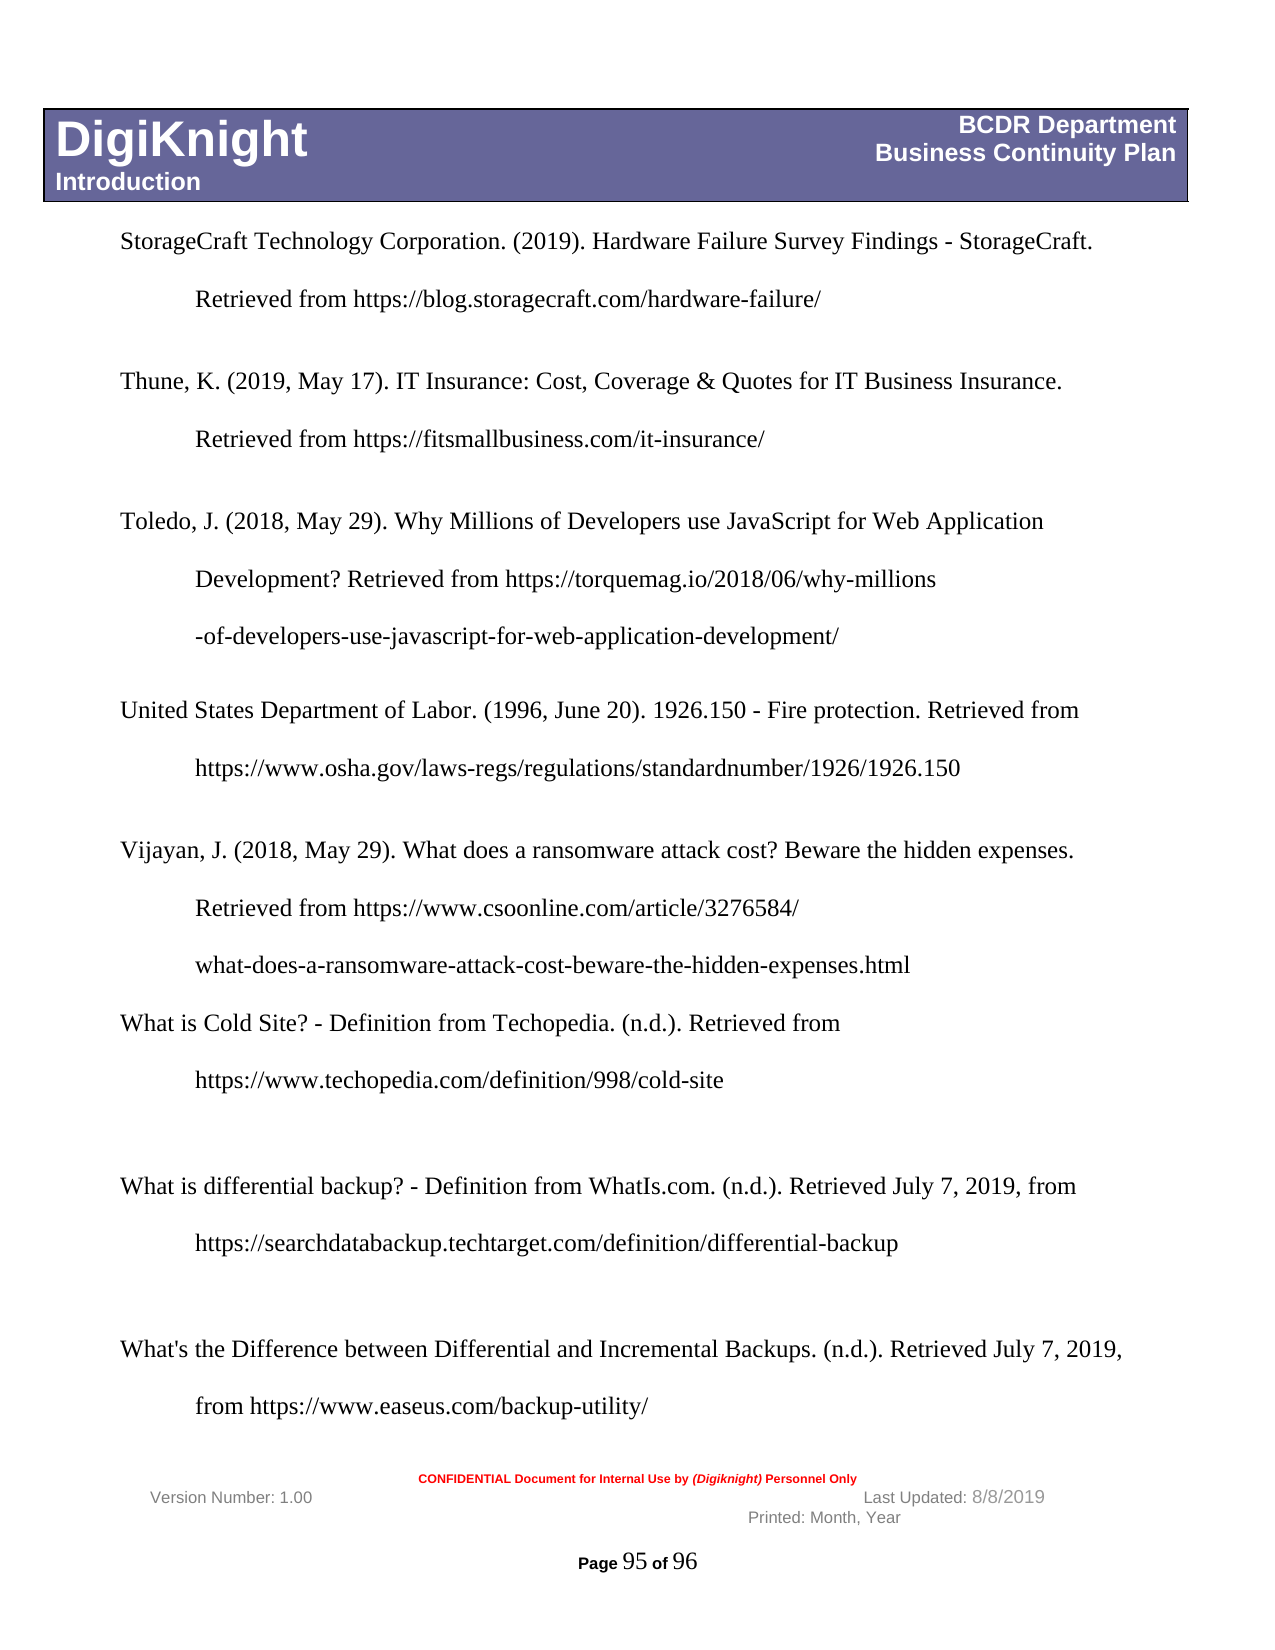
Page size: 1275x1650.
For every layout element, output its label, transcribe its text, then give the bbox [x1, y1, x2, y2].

text What is differential backup? - Definition from WhatIs.com. (n.d.). Retrieved July 7, 2019, from https://searchdatabackup.techtarget.com/definition/differential-backup [120, 1171, 1124, 1257]
text United States Department of Labor. (1996, June 20). 1926.150 - Fire protection. Retrieved from https://www.osha.gov/laws-regs/regulations/standardnumber/1926/1926.150 [120, 695, 1155, 782]
text What is Cold Site? - Definition from Techopedia. (n.d.). Retrieved from https://www.techopedia.com/definition/998/cold-site [120, 1008, 1147, 1094]
text Toledo, J. (2018, May 29). Why Millions of Developers use JavaScript for Web Application Development? Retrieved from https://torquemag.io/2018/06/why-millions -of-developers-use-javascript-for-web-application-development/ [120, 506, 1155, 650]
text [120, 1334, 1124, 1420]
text Vijayan, J. (2018, May 29). What does a ransomware attack cost? Beware the hidden expenses. Retrieved from https://www.csoonline.com/article/3276584/ what-does-a-ransomware-attack-cost-beware-the-hidden-expenses.html [120, 835, 1155, 979]
text StorageCraft Technology Corporation. (2019). Hardware Failure Survey Findings - StorageCraft. Retrieved from https://blog.storagecraft.com/hardware-failure/ [120, 226, 1155, 312]
text Thune, K. (2019, May 17). IT Insurance: Cost, Coverage & Quotes for IT Business Insurance. Retrieved from https://fitsmallbusiness.com/it-insurance/ [120, 366, 1155, 452]
